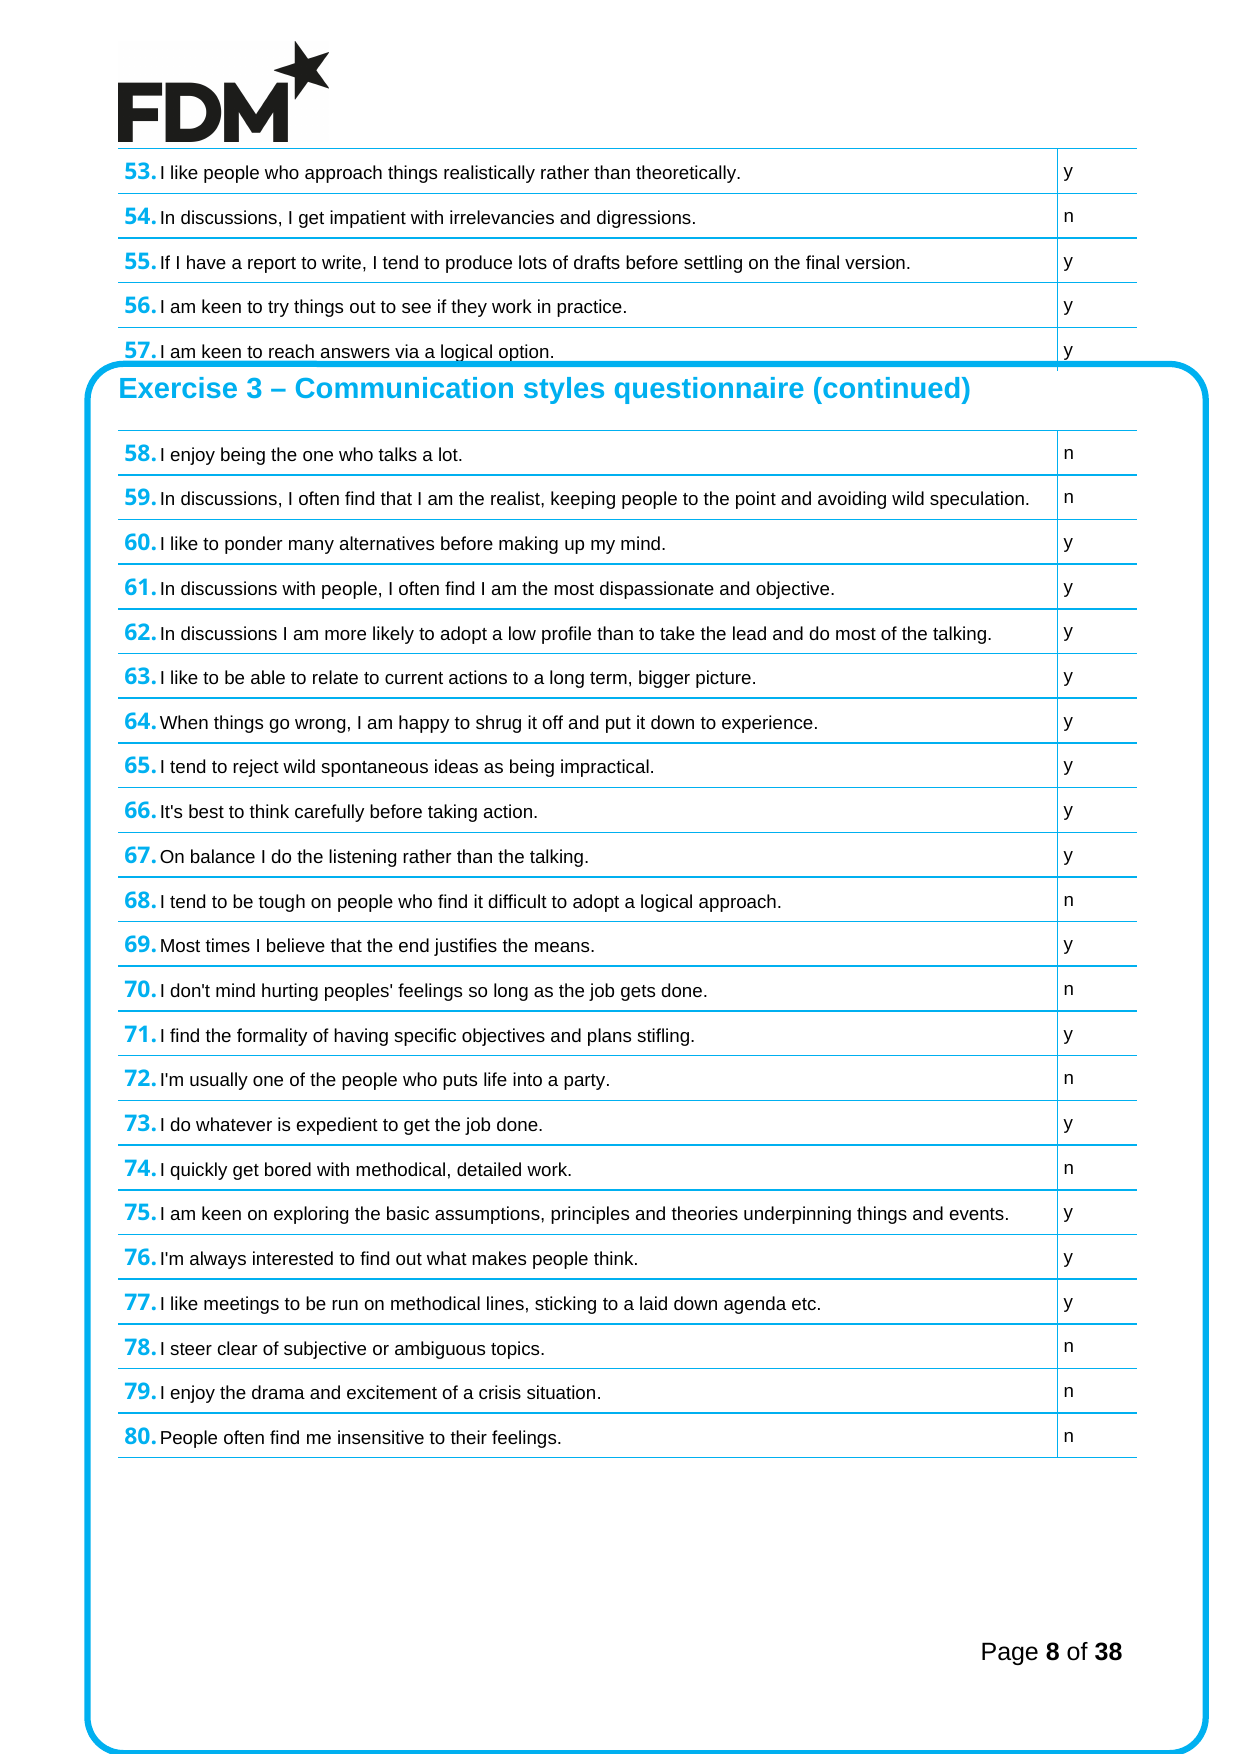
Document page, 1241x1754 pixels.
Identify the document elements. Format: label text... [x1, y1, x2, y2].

table_cell y [1058, 744, 1137, 787]
table_cell People often find me insensitive to their feelings. [118, 1414, 1057, 1457]
table_cell y [1058, 283, 1137, 326]
table_cell I tend to reject wild spontaneous ideas as being impractical. [118, 744, 1057, 787]
table_header I enjoy being the one who talks a lot. [118, 431, 1057, 474]
text Exercise 3 – Communication styles questionnaire (continued) [118, 371, 1122, 405]
table_cell I'm always interested to find out what makes people think. [118, 1235, 1057, 1278]
table_cell y [1058, 565, 1137, 608]
table_cell n [1058, 1146, 1137, 1189]
table_cell I like to be able to relate to current actions to a long term, bigger picture. [118, 654, 1057, 697]
table_cell y [1058, 654, 1137, 697]
table_cell I am keen to reach answers via a logical option. [118, 328, 1057, 361]
table_cell I like meetings to be run on methodical lines, sticking to a laid down agenda etc. [118, 1280, 1057, 1323]
table_cell n [1058, 878, 1137, 921]
table_cell I find the formality of having specific objectives and plans stifling. [118, 1012, 1057, 1055]
table_cell I tend to be tough on people who find it difficult to adopt a logical approach. [118, 878, 1057, 921]
table_cell Most times I believe that the end justifies the means. [118, 922, 1057, 965]
table_cell I enjoy the drama and excitement of a crisis situation. [118, 1369, 1057, 1412]
table_cell y [1058, 1012, 1137, 1055]
table_cell I steer clear of subjective or ambiguous topics. [118, 1325, 1057, 1368]
table_cell y [1058, 239, 1137, 282]
table_cell y [1058, 328, 1137, 360]
table_cell In discussions I am more likely to adopt a low profile than to take the lead and do most of the talking. [118, 610, 1057, 653]
table_cell y [1058, 788, 1137, 831]
table_cell I am keen on exploring the basic assumptions, principles and theories underpinning things and events. [118, 1191, 1057, 1233]
table_cell y [1058, 922, 1137, 965]
table_cell y [1058, 520, 1137, 563]
table_cell y [1058, 1280, 1137, 1323]
table_cell n [1058, 1369, 1137, 1412]
table_cell I don't mind hurting peoples' feelings so long as the job gets done. [118, 967, 1057, 1010]
table_cell y [1058, 1101, 1137, 1144]
table_cell y [1058, 833, 1137, 876]
table_cell In discussions, I often find that I am the realist, keeping people to the point and avoiding wild speculation. [118, 476, 1057, 518]
table_cell When things go wrong, I am happy to shrug it off and put it down to experience. [118, 699, 1057, 742]
table_cell I do whatever is expedient to get the job done. [118, 1101, 1057, 1144]
table_cell y [1058, 699, 1137, 742]
picture [118, 41, 329, 142]
table_cell In discussions, I get impatient with irrelevancies and digressions. [118, 194, 1057, 237]
table_cell y [1058, 1235, 1137, 1278]
table_cell I'm usually one of the people who puts life into a party. [118, 1056, 1057, 1099]
table_cell y [1058, 1191, 1137, 1233]
table_header n [1058, 431, 1137, 474]
table_cell n [1058, 1325, 1137, 1368]
table_cell n [1058, 476, 1137, 518]
table_cell On balance I do the listening rather than the talking. [118, 833, 1057, 876]
table_cell y [1058, 610, 1137, 653]
table_cell It's best to think carefully before taking action. [118, 788, 1057, 831]
table_cell In discussions with people, I often find I am the most dispassionate and objective. [118, 565, 1057, 608]
table_cell n [1058, 1414, 1137, 1457]
table_cell n [1058, 967, 1137, 1010]
table_cell I quickly get bored with methodical, detailed work. [118, 1146, 1057, 1189]
table_cell I am keen to try things out to see if they work in practice. [118, 283, 1057, 326]
table_cell n [1058, 1056, 1137, 1099]
table_cell I like to ponder many alternatives before making up my mind. [118, 520, 1057, 563]
table_cell If I have a report to write, I tend to produce lots of drafts before settling on the final version. [118, 239, 1057, 282]
table_cell y [1058, 149, 1137, 192]
table_cell I like people who approach things realistically rather than theoretically. [118, 149, 1057, 192]
table_cell n [1058, 194, 1137, 237]
